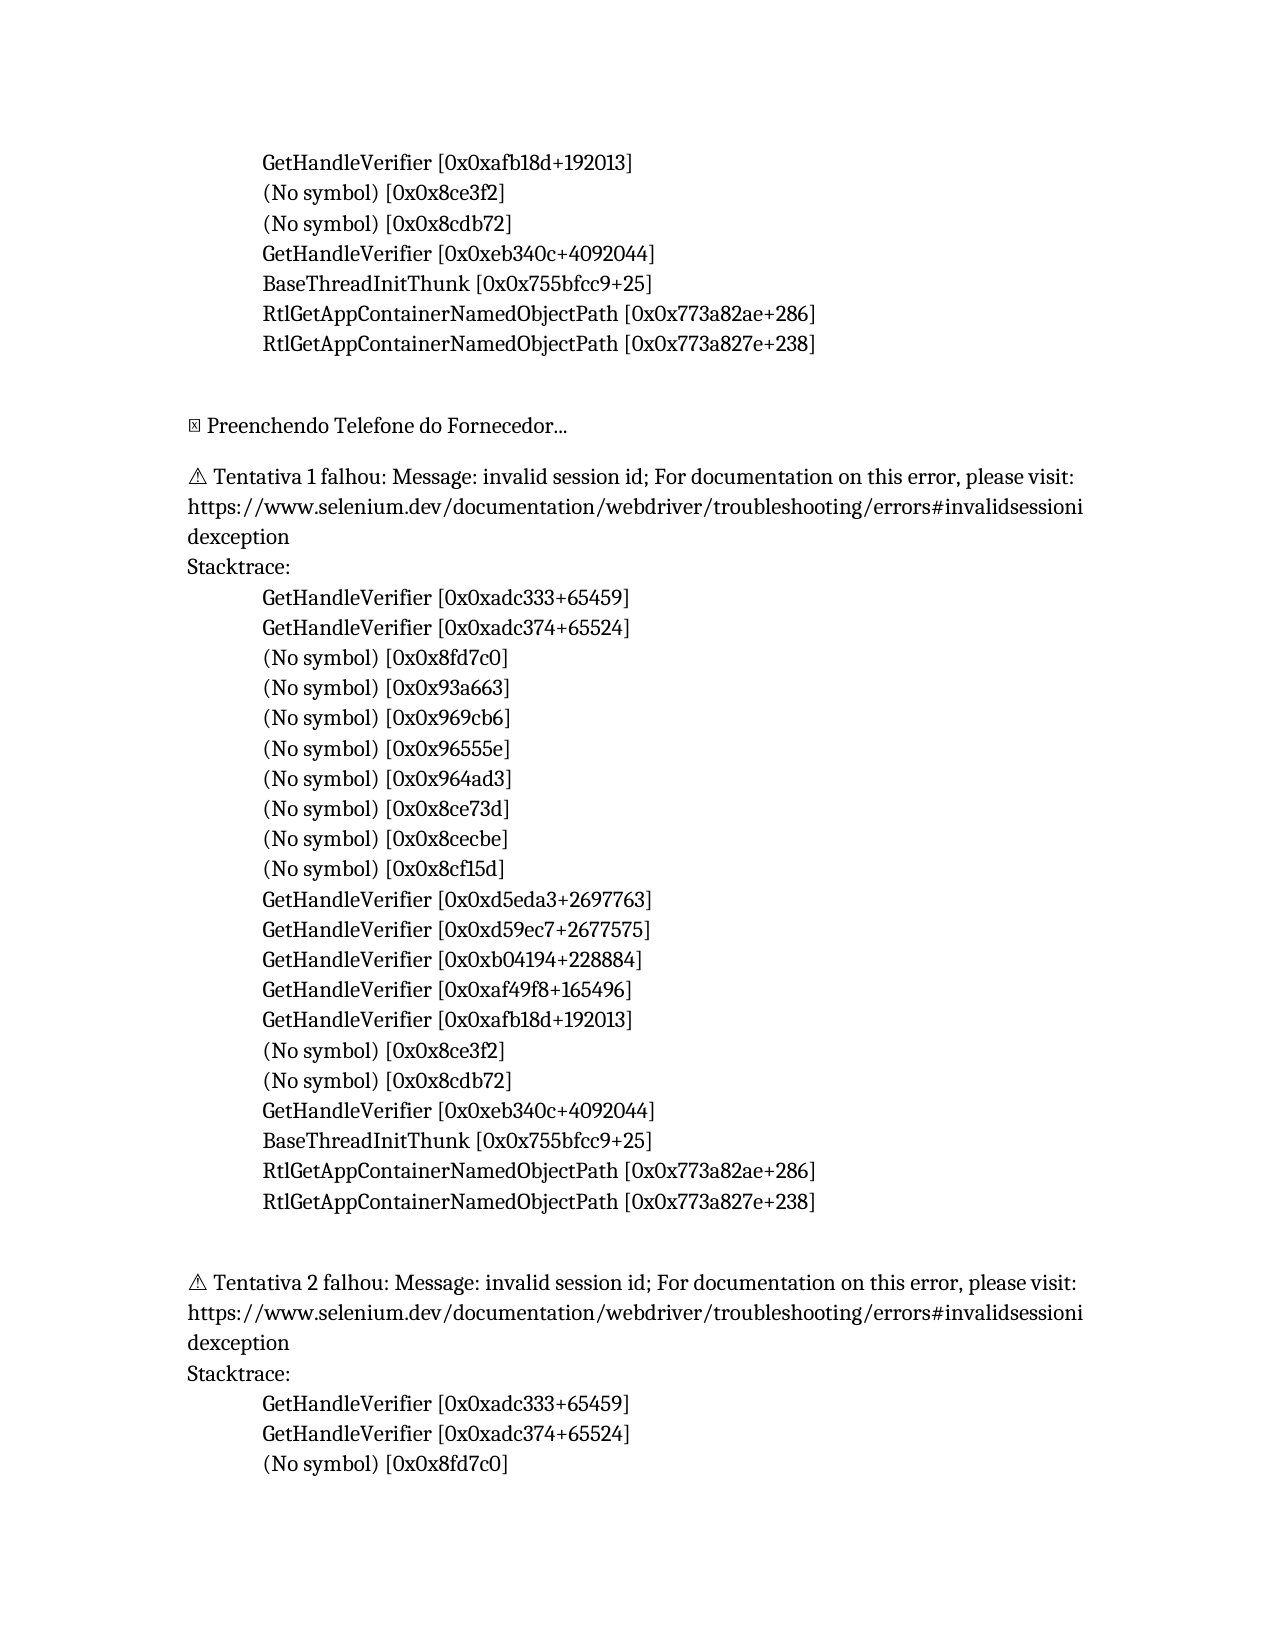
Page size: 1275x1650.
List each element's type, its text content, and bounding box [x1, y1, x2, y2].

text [187, 1270, 1087, 1477]
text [187, 150, 1087, 388]
text 🔄 Preenchendo Telefone do Fornecedor... [187, 412, 1087, 439]
text ⚠️ Tentativa 1 falhou: Message: invalid session id; For documentation on this error, please visit: https://www.selenium.dev/documentation/webdriver/troubleshooting/errors#invalidsessionidexception Stacktrace: GetHandleVerifier [0x0xadc333+65459] GetHandleVerifier [0x0xadc374+65524] (No symbol) [0x0x8fd7c0] (No symbol) [0x0x93a663] (No symbol) [0x0x969cb6] (No symbol) [0x0x96555e] (No symbol) [0x0x964ad3] (No symbol) [0x0x8ce73d] (No symbol) [0x0x8cecbe] (No symbol) [0x0x8cf15d] GetHandleVerifier [0x0xd5eda3+2697763] GetHandleVerifier [0x0xd59ec7+2677575] GetHandleVerifier [0x0xb04194+228884] GetHandleVerifier [0x0xaf49f8+165496] GetHandleVerifier [0x0xafb18d+192013] (No symbol) [0x0x8ce3f2] (No symbol) [0x0x8cdb72] GetHandleVerifier [0x0xeb340c+4092044] BaseThreadInitThunk [0x0x755bfcc9+25] RtlGetAppContainerNamedObjectPath [0x0x773a82ae+286] RtlGetAppContainerNamedObjectPath [0x0x773a827e+238] [187, 463, 1087, 1245]
